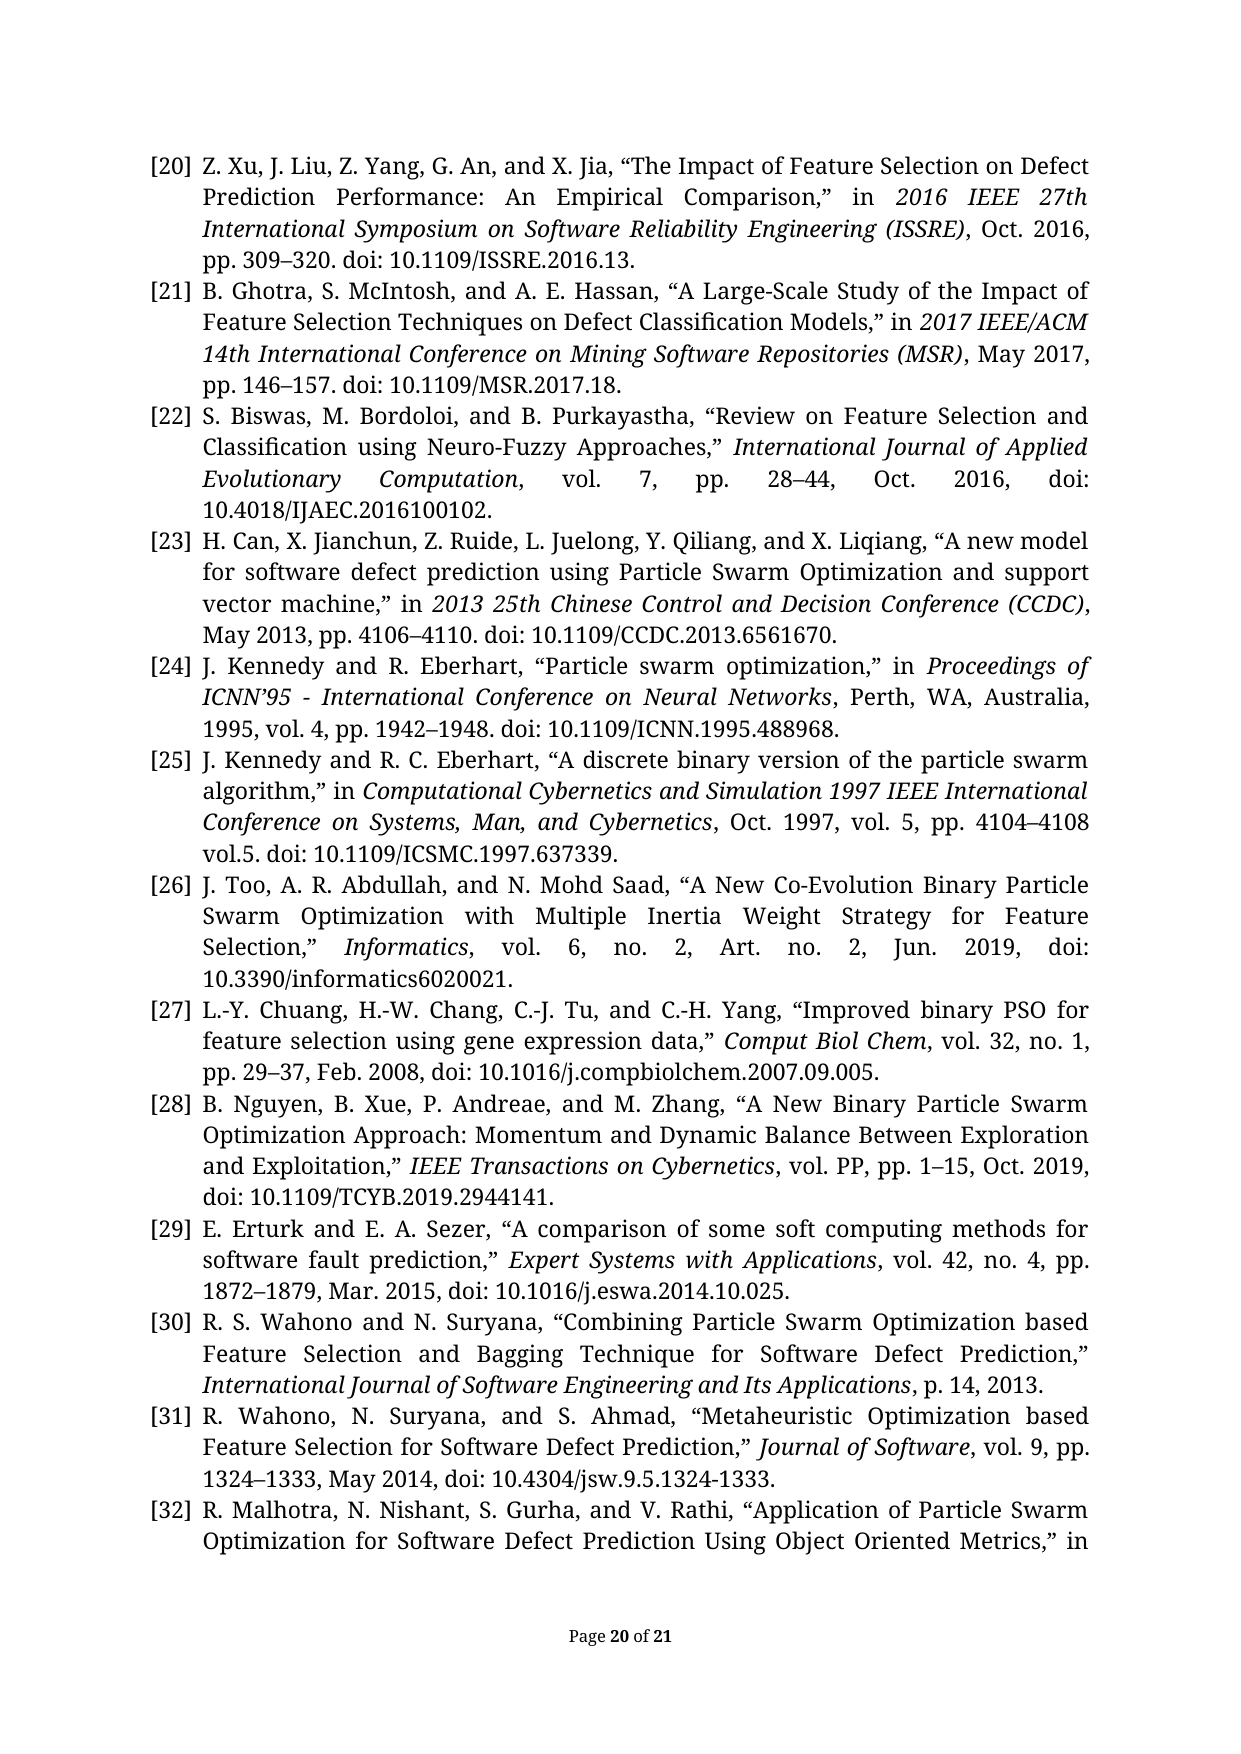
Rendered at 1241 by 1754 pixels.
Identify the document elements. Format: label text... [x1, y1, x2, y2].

text [27] L.-Y. Chuang, H.-W. Chang, C.-J. Tu, and C.-H. Yang, “Improved binary PSO for feature selection using gene expression data,” Comput Biol Chem, vol. 32, no. 1, pp. 29–37, Feb. 2008, doi: 10.1016/j.compbiolchem.2007.09.005. [150, 994, 1090, 1087]
text [31] R. Wahono, N. Suryana, and S. Ahmad, “Metaheuristic Optimization based Feature Selection for Software Defect Prediction,” Journal of Software, vol. 9, pp. 1324–1333, May 2014, doi: 10.4304/jsw.9.5.1324-1333. [150, 1400, 1090, 1494]
text [25] J. Kennedy and R. C. Eberhart, “A discrete binary version of the particle swarm algorithm,” in Computational Cybernetics and Simulation 1997 IEEE International Conference on Systems, Man, and Cybernetics, Oct. 1997, vol. 5, pp. 4104–4108 vol.5. doi: 10.1109/ICSMC.1997.637339. [150, 744, 1090, 869]
text [21] B. Ghotra, S. McIntosh, and A. E. Hassan, “A Large-Scale Study of the Impact of Feature Selection Techniques on Defect Classification Models,” in 2017 IEEE/ACM 14th International Conference on Mining Software Repositories (MSR), May 2017, pp. 146–157. doi: 10.1109/MSR.2017.18. [150, 275, 1090, 400]
text [24] J. Kennedy and R. Eberhart, “Particle swarm optimization,” in Proceedings of ICNN’95 - International Conference on Neural Networks, Perth, WA, Australia, 1995, vol. 4, pp. 1942–1948. doi: 10.1109/ICNN.1995.488968. [150, 650, 1090, 744]
text [28] B. Nguyen, B. Xue, P. Andreae, and M. Zhang, “A New Binary Particle Swarm Optimization Approach: Momentum and Dynamic Balance Between Exploration and Exploitation,” IEEE Transactions on Cybernetics, vol. PP, pp. 1–15, Oct. 2019, doi: 10.1109/TCYB.2019.2944141. [150, 1087, 1090, 1212]
text [26] J. Too, A. R. Abdullah, and N. Mohd Saad, “A New Co-Evolution Binary Particle Swarm Optimization with Multiple Inertia Weight Strategy for Feature Selection,” Informatics, vol. 6, no. 2, Art. no. 2, Jun. 2019, doi: 10.3390/informatics6020021. [150, 869, 1090, 994]
text [29] E. Erturk and E. A. Sezer, “A comparison of some soft computing methods for software fault prediction,” Expert Systems with Applications, vol. 42, no. 4, pp. 1872–1879, Mar. 2015, doi: 10.1016/j.eswa.2014.10.025. [150, 1212, 1090, 1306]
text [22] S. Biswas, M. Bordoloi, and B. Purkayastha, “Review on Feature Selection and Classification using Neuro-Fuzzy Approaches,” International Journal of Applied Evolutionary Computation, vol. 7, pp. 28–44, Oct. 2016, doi: 10.4018/IJAEC.2016100102. [150, 400, 1090, 525]
text [30] R. S. Wahono and N. Suryana, “Combining Particle Swarm Optimization based Feature Selection and Bagging Technique for Software Defect Prediction,” International Journal of Software Engineering and Its Applications, p. 14, 2013. [150, 1306, 1090, 1400]
text [23] H. Can, X. Jianchun, Z. Ruide, L. Juelong, Y. Qiliang, and X. Liqiang, “A new model for software defect prediction using Particle Swarm Optimization and support vector machine,” in 2013 25th Chinese Control and Decision Conference (CCDC), May 2013, pp. 4106–4110. doi: 10.1109/CCDC.2013.6561670. [150, 525, 1090, 650]
